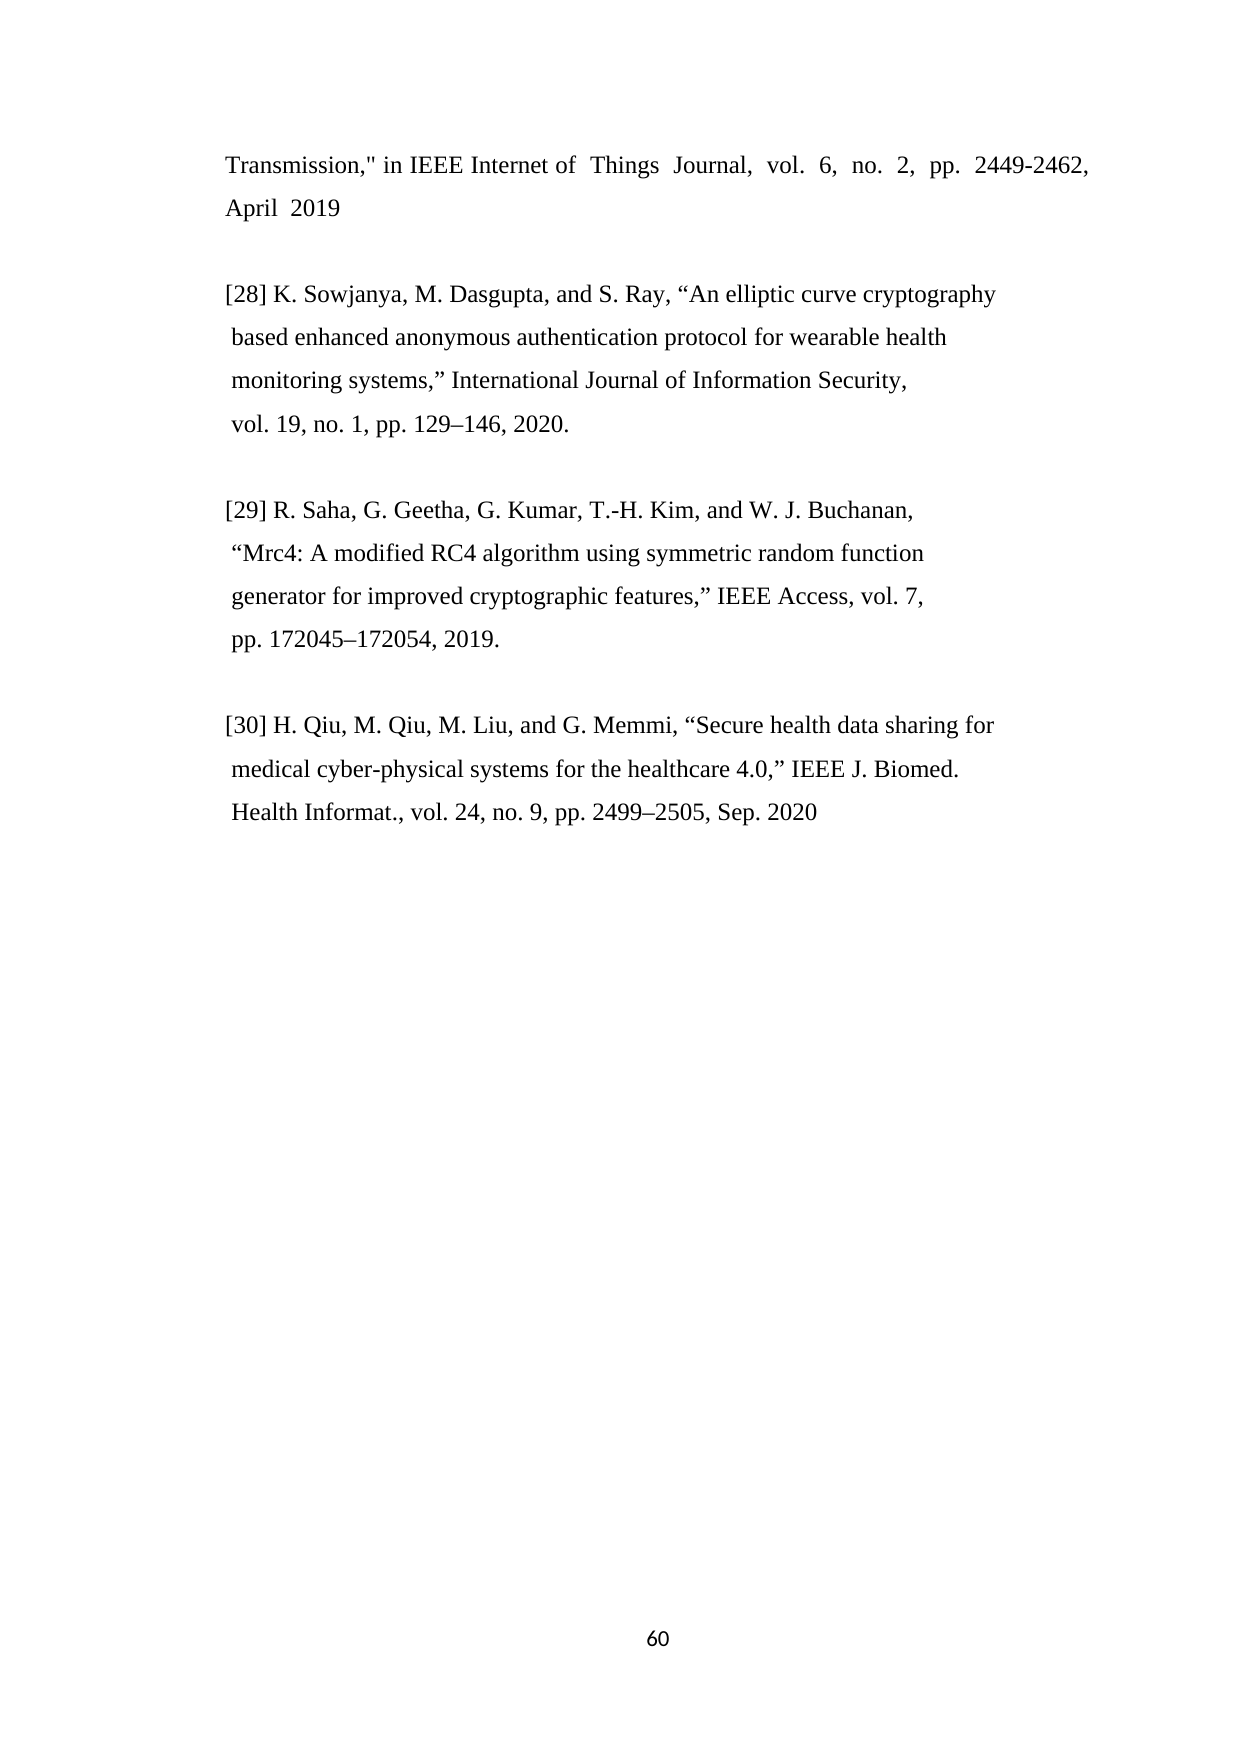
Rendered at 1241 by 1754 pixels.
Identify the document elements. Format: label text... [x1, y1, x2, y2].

text pp. 172045–172054, 2019. [225, 624, 1090, 653]
text vol. 19, no. 1, pp. 129–146, 2020. [225, 409, 1090, 437]
text [28] K. Sowjanya, M. Dasgupta, and S. Ray, “An elliptic curve cryptography [225, 279, 1090, 308]
text generator for improved cryptographic features,” IEEE Access, vol. 7, [225, 581, 1090, 610]
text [225, 150, 1090, 222]
text based enhanced anonymous authentication protocol for wearable health [225, 322, 1090, 351]
text Health Informat., vol. 24, no. 9, pp. 2499–2505, Sep. 2020 [225, 797, 1090, 826]
text [30] H. Qiu, M. Qiu, M. Liu, and G. Memmi, “Secure health data sharing for [225, 711, 1090, 739]
text medical cyber-physical systems for the healthcare 4.0,” IEEE J. Biomed. [225, 754, 1090, 782]
text [29] R. Saha, G. Geetha, G. Kumar, T.-H. Kim, and W. J. Buchanan, [225, 495, 1090, 524]
text monitoring systems,” International Journal of Information Security, [225, 366, 1090, 394]
text “Mrc4: A modified RC4 algorithm using symmetric random function [225, 538, 1090, 567]
